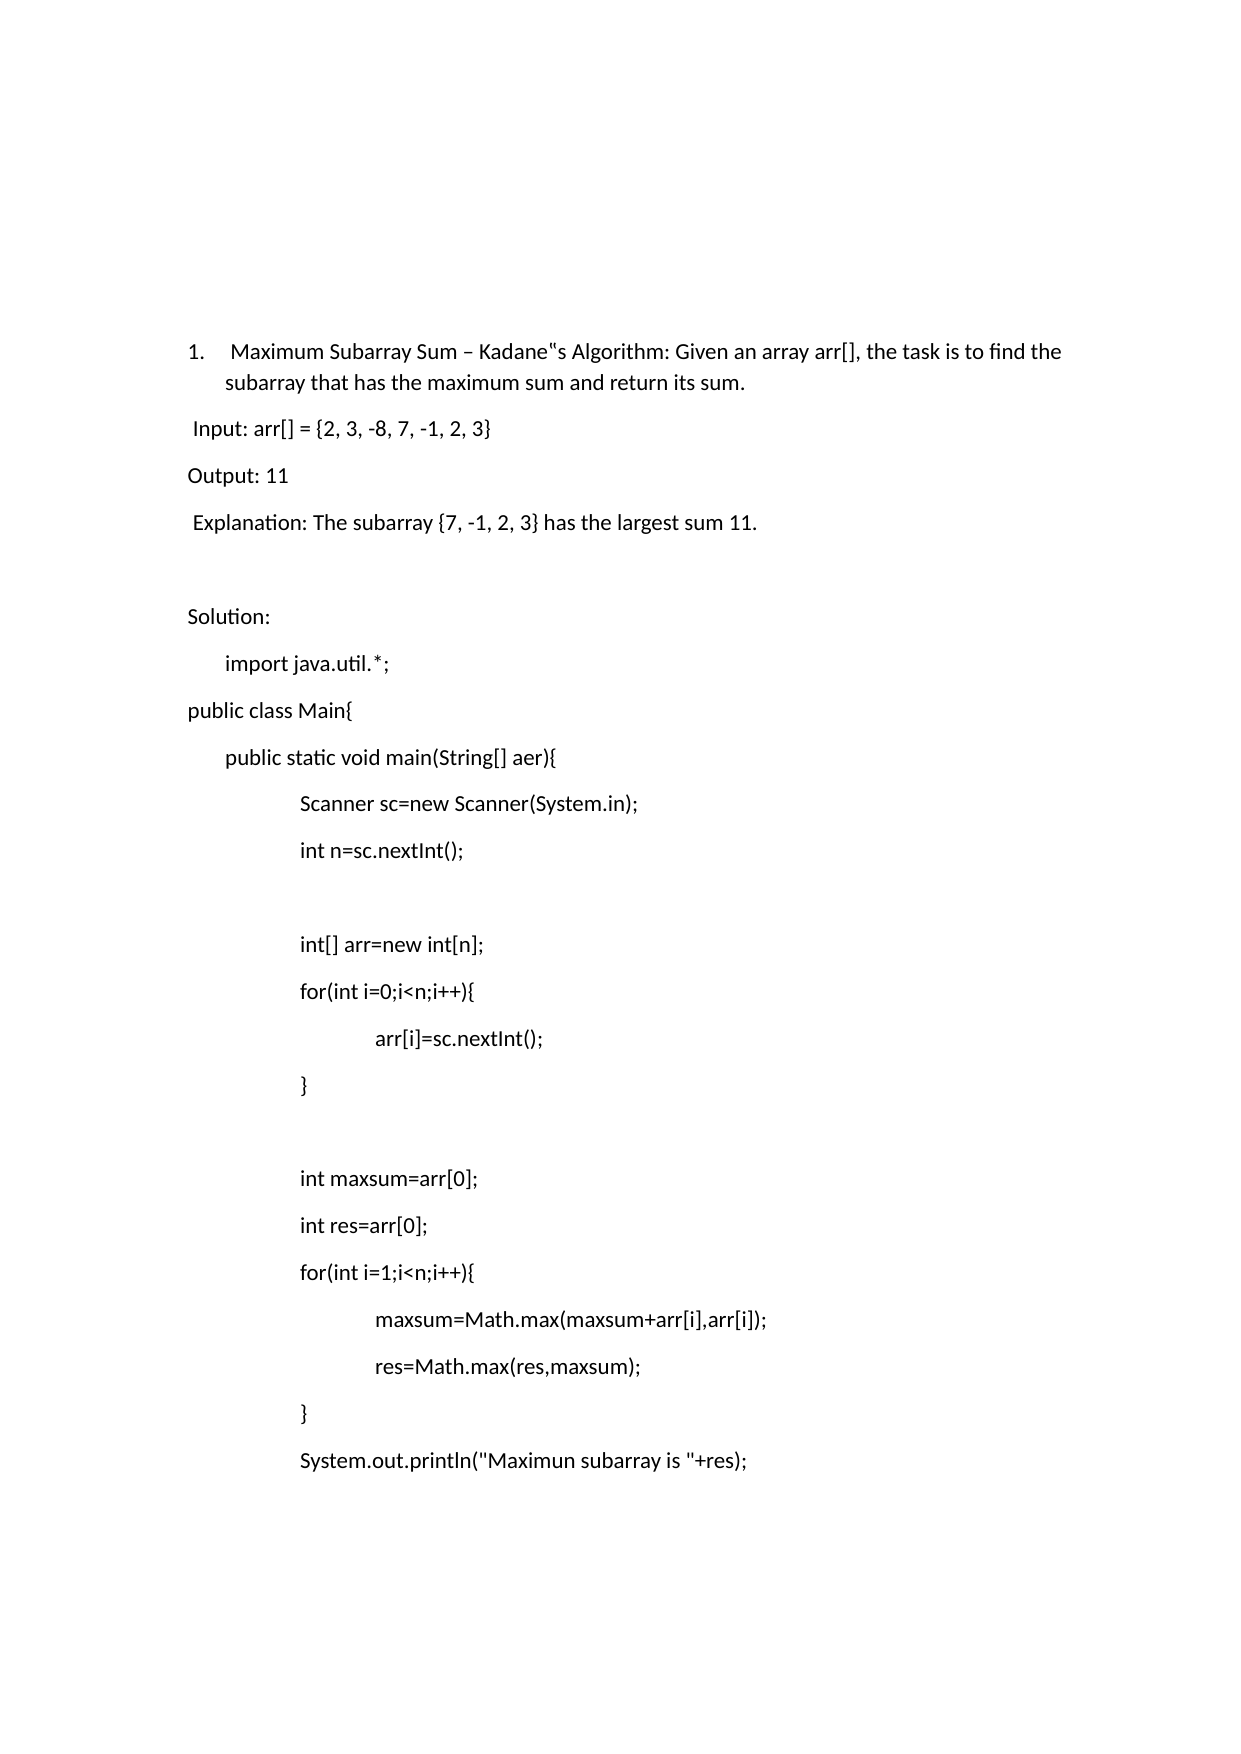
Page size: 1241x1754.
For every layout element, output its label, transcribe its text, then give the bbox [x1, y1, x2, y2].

text Solution: [187, 602, 1090, 630]
text Output: 11 [187, 461, 1090, 489]
text arr[i]=sc.nextInt(); [187, 1024, 1090, 1052]
text System.out.println("Maximun subarray is "+res); [187, 1446, 1090, 1474]
text int res=arr[0]; [187, 1211, 1090, 1239]
text public class Main{ [187, 696, 1090, 724]
text Explanation: The subarray {7, -1, 2, 3} has the largest sum 11. [187, 508, 1090, 536]
text for(int i=1;i<n;i++){ [187, 1258, 1090, 1286]
text Scanner sc=new Scanner(System.in); [187, 789, 1090, 818]
text } [187, 1071, 1090, 1099]
text for(int i=0;i<n;i++){ [187, 977, 1090, 1005]
list Maximum Subarray Sum – Kadane‟s Algorithm: Given an array arr[], the task is to find the subarray that has the maximum sum and return its sum. [187, 337, 1090, 396]
text int[] arr=new int[n]; [187, 930, 1090, 958]
text Input: arr[] = {2, 3, -8, 7, -1, 2, 3} [187, 414, 1090, 443]
text import java.util.*; [187, 649, 1090, 677]
text int maxsum=arr[0]; [187, 1164, 1090, 1193]
text } [187, 1399, 1090, 1427]
text public static void main(String[] aer){ [187, 743, 1090, 771]
text maxsum=Math.max(maxsum+arr[i],arr[i]); [187, 1305, 1090, 1333]
text res=Math.max(res,maxsum); [187, 1352, 1090, 1380]
text int n=sc.nextInt(); [187, 836, 1090, 864]
